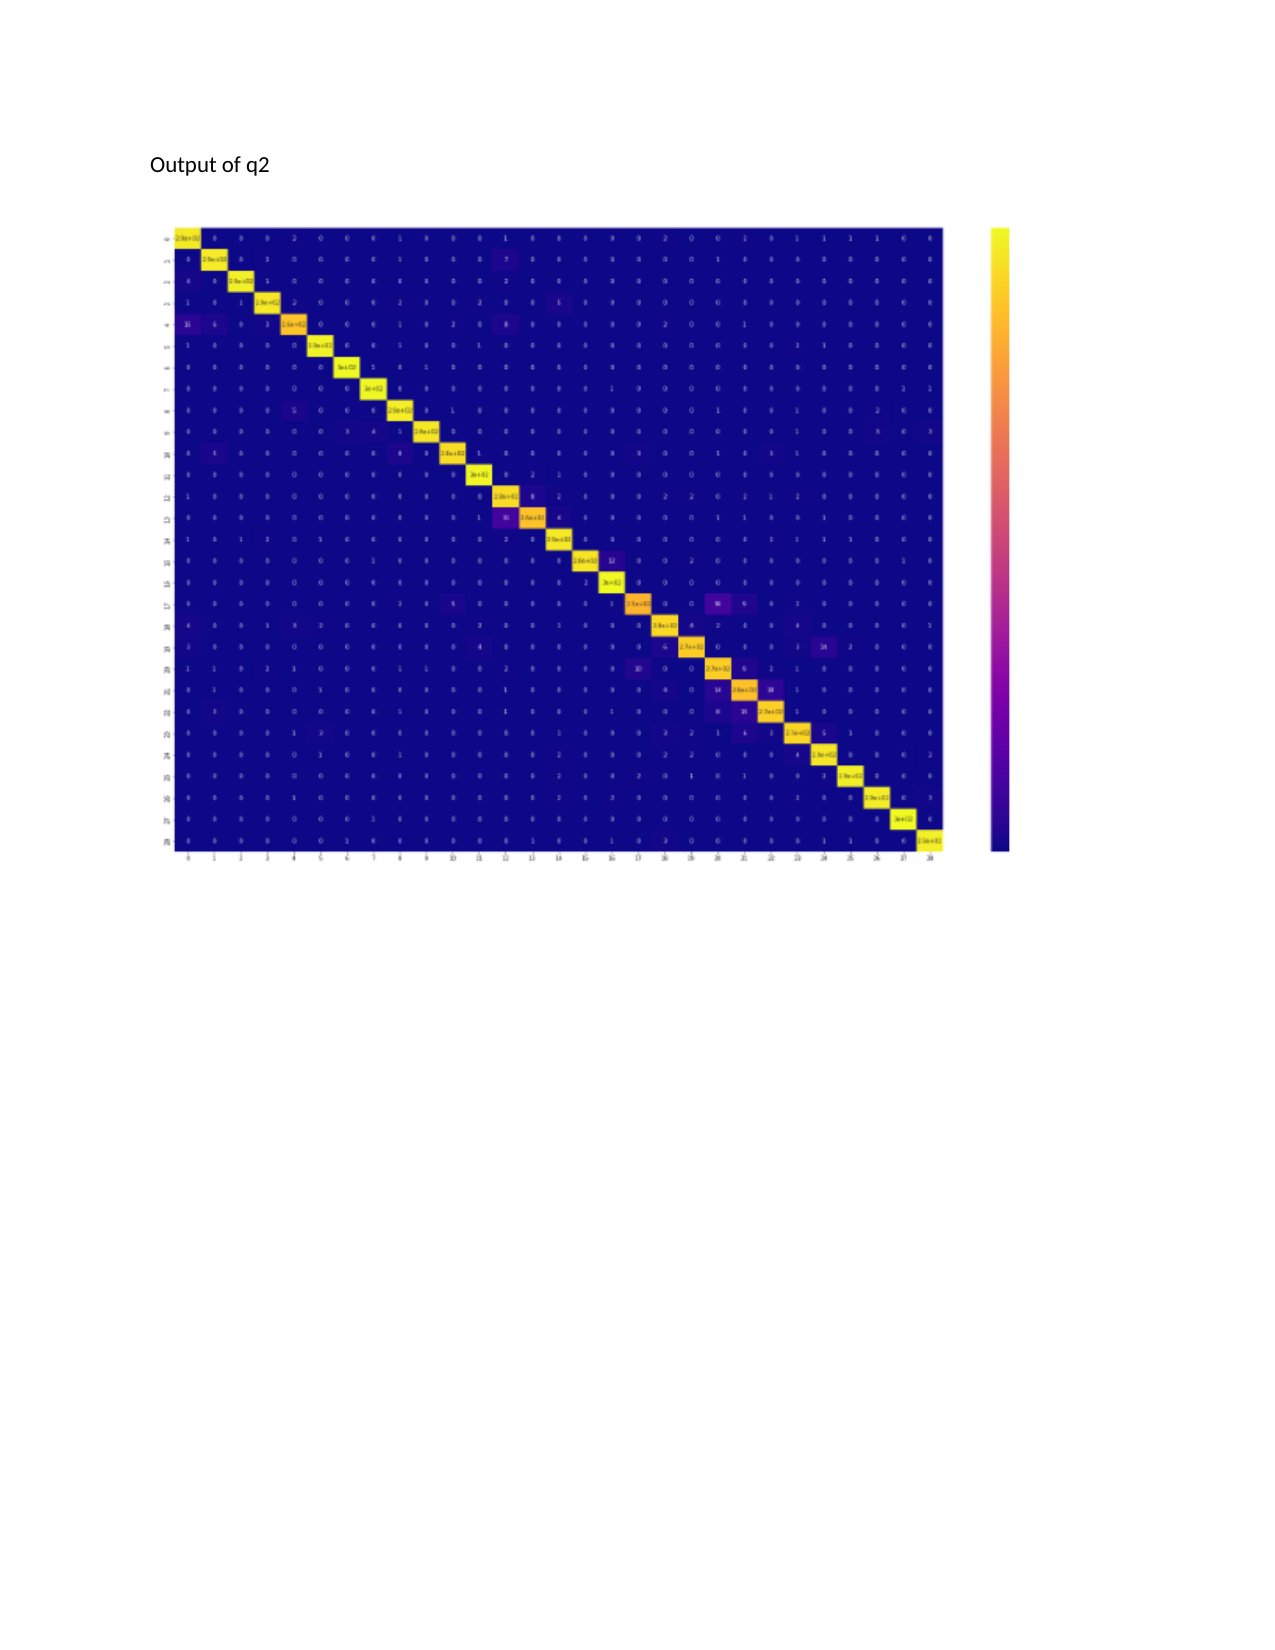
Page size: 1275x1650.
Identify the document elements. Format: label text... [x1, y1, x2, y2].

picture [150, 196, 1010, 869]
text Output of q2 [150, 150, 1125, 178]
